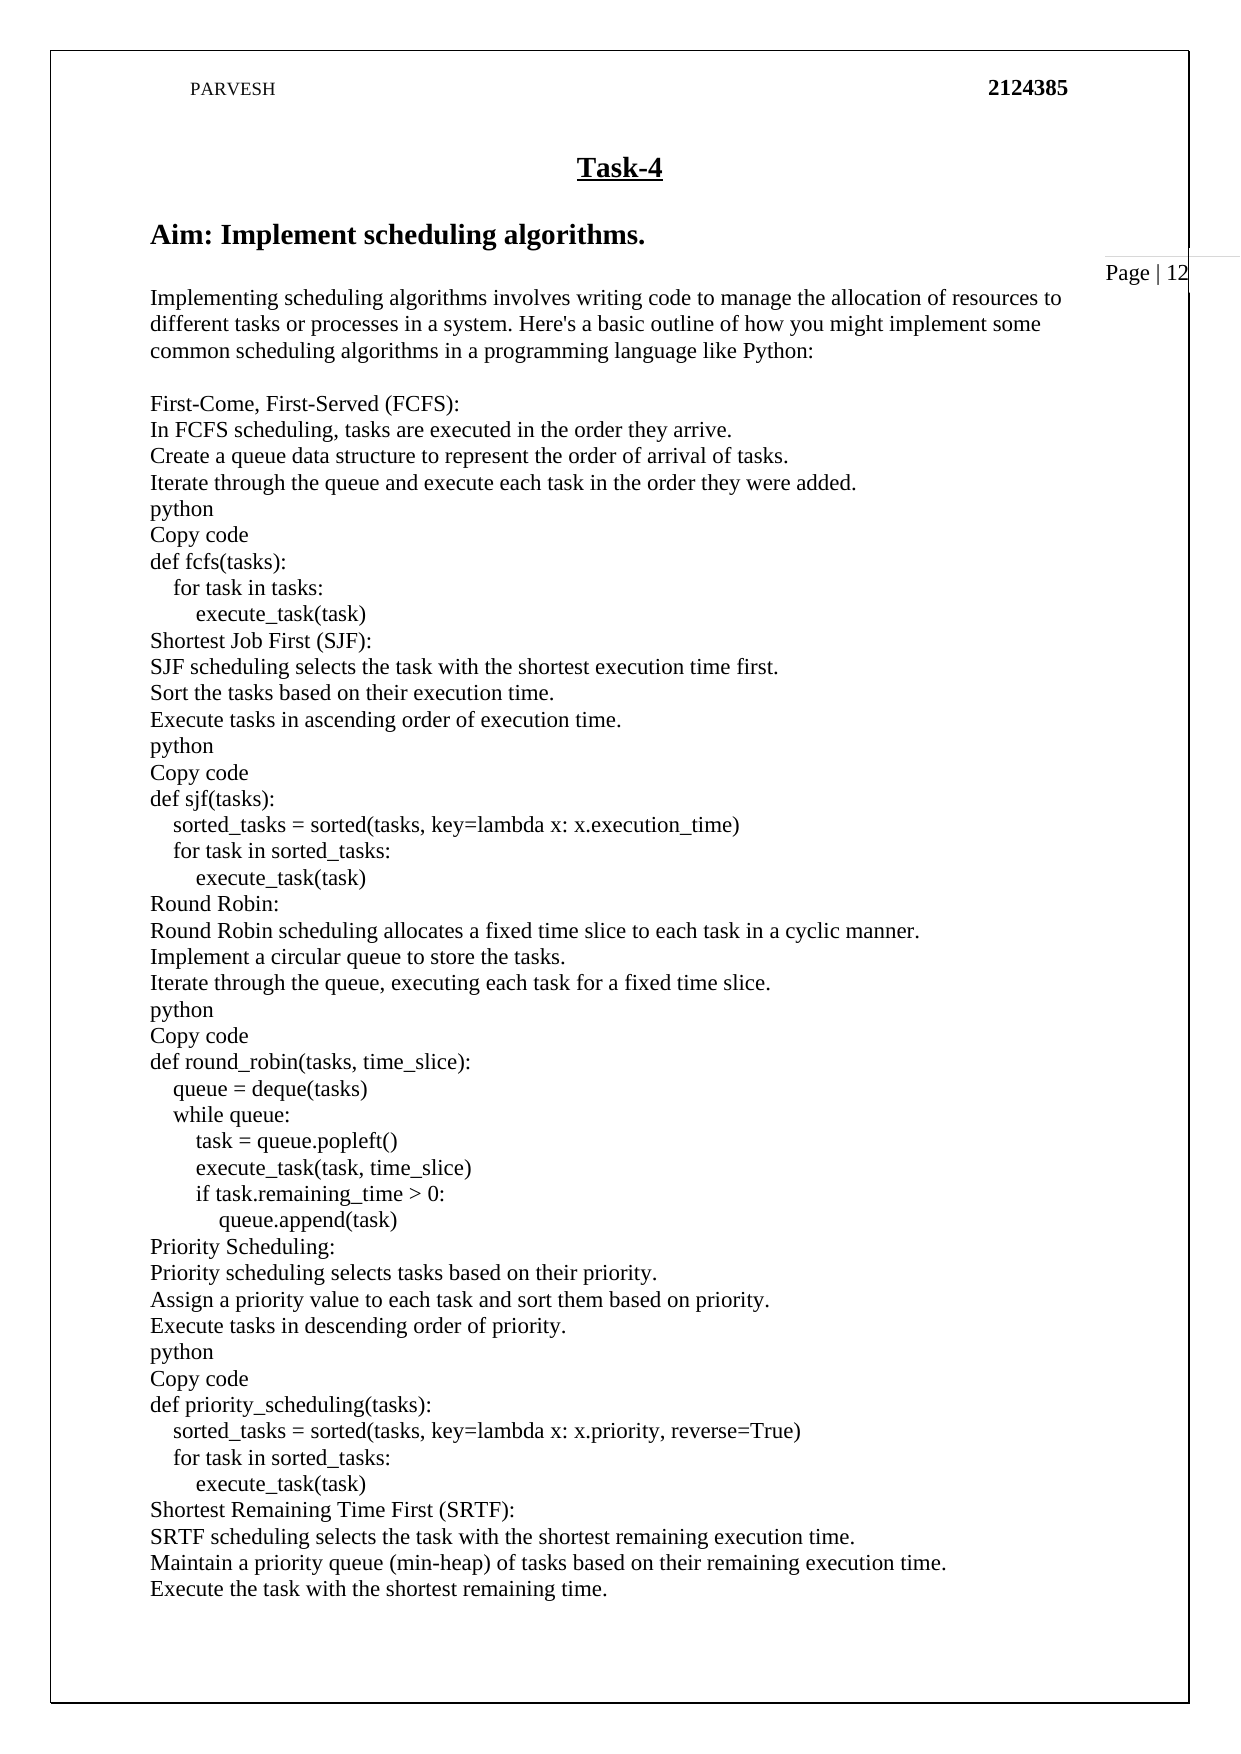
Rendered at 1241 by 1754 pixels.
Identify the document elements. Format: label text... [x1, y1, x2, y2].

text python [150, 495, 1089, 521]
text Execute tasks in descending order of priority. [150, 1312, 1089, 1338]
text execute_task(task) [150, 600, 1089, 627]
text Execute the task with the shortest remaining time. [150, 1576, 1089, 1602]
text Implementing scheduling algorithms involves writing code to manage the allocation of resources to different tasks or processes in a system. Here's a basic outline of how you might implement some common scheduling algorithms in a programming language like Python: [150, 284, 1089, 363]
text Iterate through the queue and execute each task in the order they were added. [150, 469, 1089, 495]
text def sjf(tasks): [150, 785, 1089, 811]
text Execute tasks in ascending order of execution time. [150, 706, 1089, 732]
text queue = deque(tasks) [150, 1075, 1089, 1101]
text task = queue.popleft() [150, 1127, 1089, 1154]
text for task in sorted_tasks: [150, 1444, 1089, 1470]
text Round Robin scheduling allocates a fixed time slice to each task in a cyclic manner. [150, 917, 1089, 943]
text Task-4 [150, 150, 1089, 183]
text for task in tasks: [150, 574, 1089, 600]
text execute_task(task) [150, 864, 1089, 890]
text Copy code [150, 1022, 1089, 1048]
text def priority_scheduling(tasks): [150, 1391, 1089, 1417]
text Round Robin: [150, 890, 1089, 917]
text SRTF scheduling selects the task with the shortest remaining execution time. [150, 1523, 1089, 1549]
text Create a queue data structure to represent the order of arrival of tasks. [150, 442, 1089, 469]
text Implement a circular queue to store the tasks. [150, 943, 1089, 969]
text sorted_tasks = sorted(tasks, key=lambda x: x.execution_time) [150, 811, 1089, 838]
text Copy code [150, 521, 1089, 548]
text queue.append(task) [150, 1207, 1089, 1233]
text def round_robin(tasks, time_slice): [150, 1048, 1089, 1075]
text python [150, 1338, 1089, 1365]
text execute_task(task, time_slice) [150, 1154, 1089, 1180]
text sorted_tasks = sorted(tasks, key=lambda x: x.priority, reverse=True) [150, 1417, 1089, 1444]
text SJF scheduling selects the task with the shortest execution time first. [150, 653, 1089, 679]
text In FCFS scheduling, tasks are executed in the order they arrive. [150, 416, 1089, 442]
text Shortest Job First (SJF): [150, 627, 1089, 653]
text Sort the tasks based on their execution time. [150, 679, 1089, 706]
text Assign a priority value to each task and sort them based on priority. [150, 1286, 1089, 1312]
text First-Come, First-Served (FCFS): [150, 389, 1089, 416]
text for task in sorted_tasks: [150, 838, 1089, 864]
text Priority scheduling selects tasks based on their priority. [150, 1259, 1089, 1286]
text execute_task(task) [150, 1470, 1089, 1496]
text python [150, 732, 1089, 758]
text if task.remaining_time > 0: [150, 1180, 1089, 1207]
text python [150, 996, 1089, 1022]
text Shortest Remaining Time First (SRTF): [150, 1496, 1089, 1523]
text def fcfs(tasks): [150, 548, 1089, 574]
text while queue: [150, 1101, 1089, 1127]
text Maintain a priority queue (min-heap) of tasks based on their remaining execution time. [150, 1549, 1089, 1576]
text Iterate through the queue, executing each task for a fixed time slice. [150, 969, 1089, 996]
text Copy code [150, 1365, 1089, 1391]
subtitle Aim: Implement scheduling algorithms. [150, 217, 1089, 251]
text Copy code [150, 758, 1089, 785]
text Priority Scheduling: [150, 1233, 1089, 1259]
